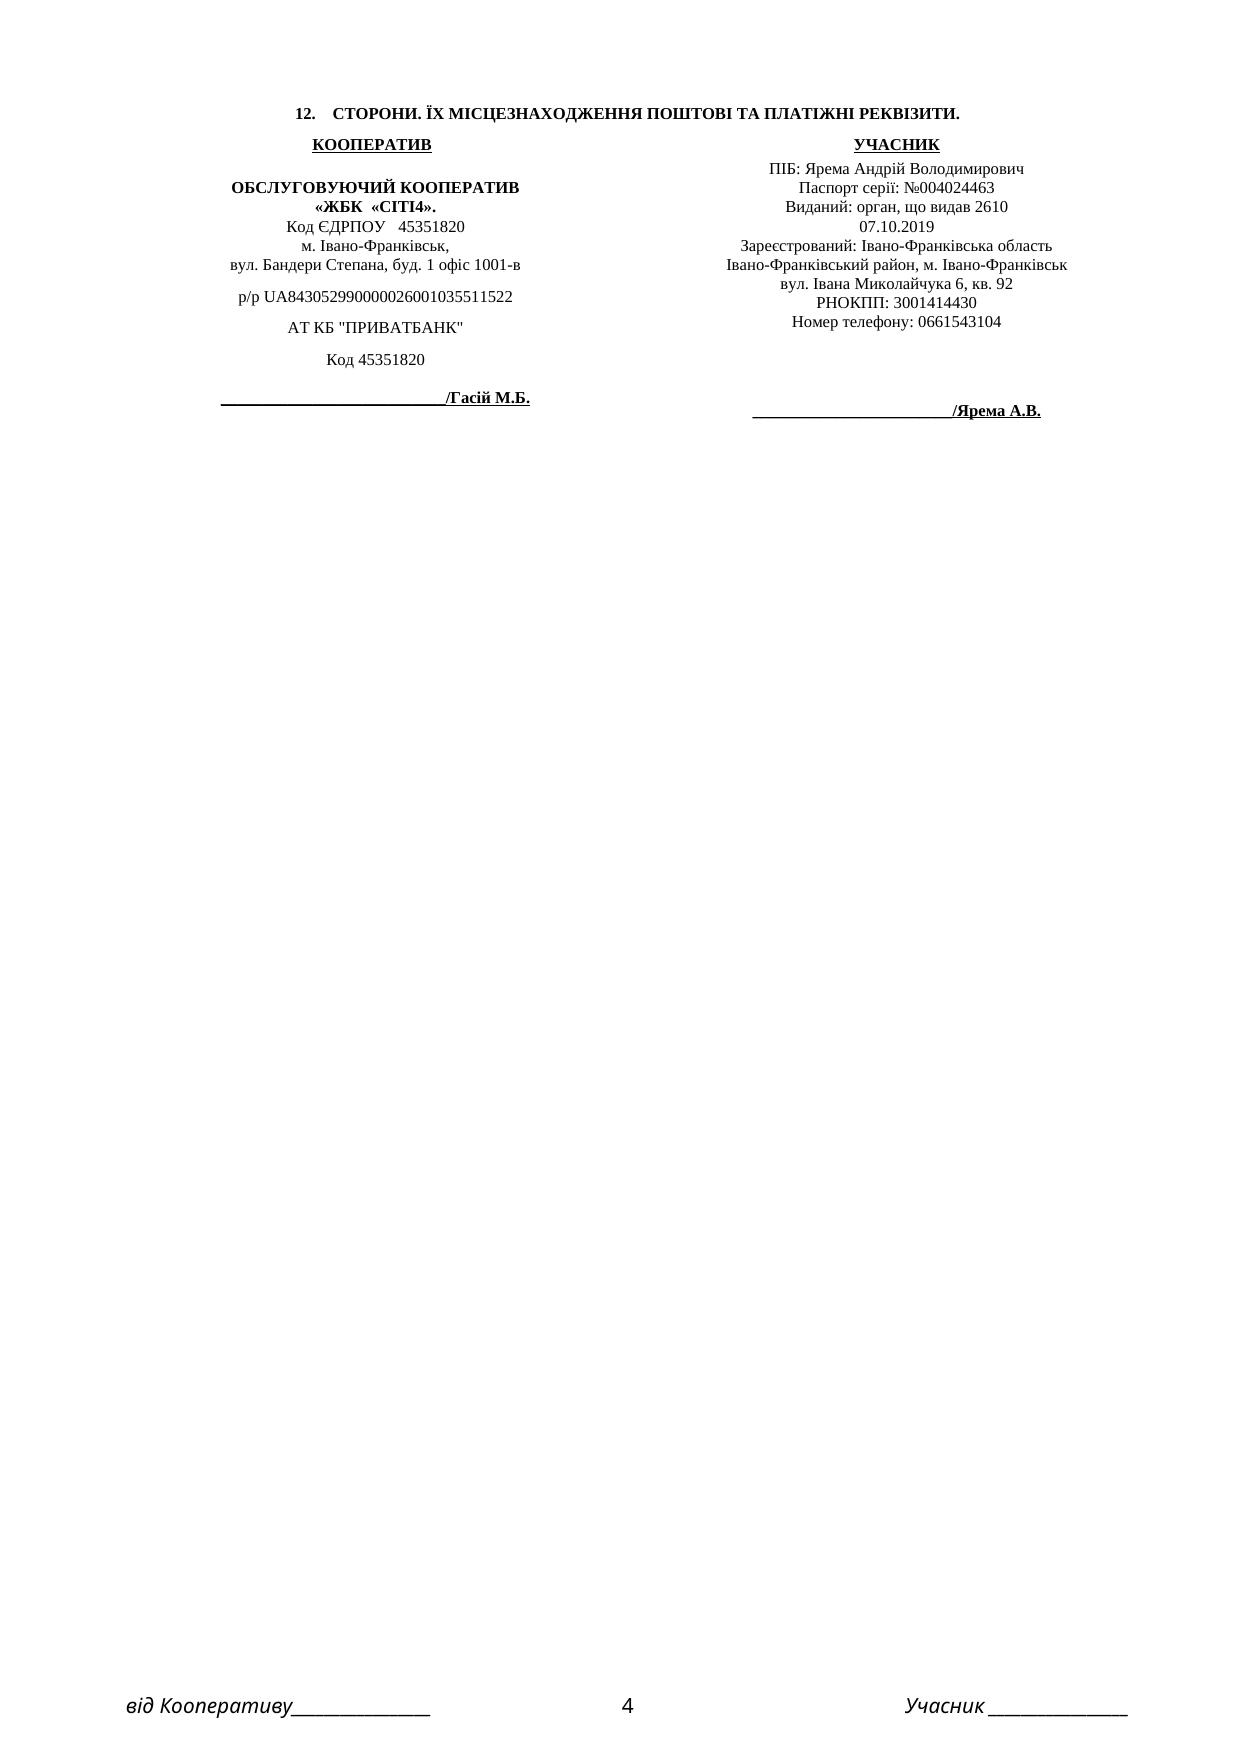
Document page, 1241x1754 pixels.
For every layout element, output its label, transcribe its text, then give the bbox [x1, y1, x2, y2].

table_cell ОБСЛУГОВУЮЧИЙ КООПЕРАТИВ «ЖБК «СІТІ4». Код ЄДРПОУ 45351820 м. Івано-Франківськ, вул. Бандери Степана, буд. 1 офіс 1001-в р/р UA843052990000026001035511522 АТ КБ "ПРИВАТБАНК" Код 45351820 [107, 159, 643, 388]
list Сторони. їх місцезнаходження поштові та платіжні реквізити. [118, 103, 1137, 123]
table_header УЧАСНИК [644, 123, 1150, 159]
table_cell ________________________/Ярема А.В. [644, 388, 1150, 451]
table_cell ___________________________/Гасій М.Б. [107, 388, 643, 451]
table_cell ПІБ: Ярема Андрій Володимирович Паспорт серії: №004024463 Виданий: орган, що видав 2610 07.10.2019 Зареєстрований: Івано-Франківська область Івано-Франківський район, м. Івано-Франківськ вул. Івана Миколайчука 6, кв. 92 РНОКПП: 3001414430 Номер телефону: 0661543104 [644, 159, 1150, 388]
table_header КООПЕРАТИВ [107, 123, 643, 159]
